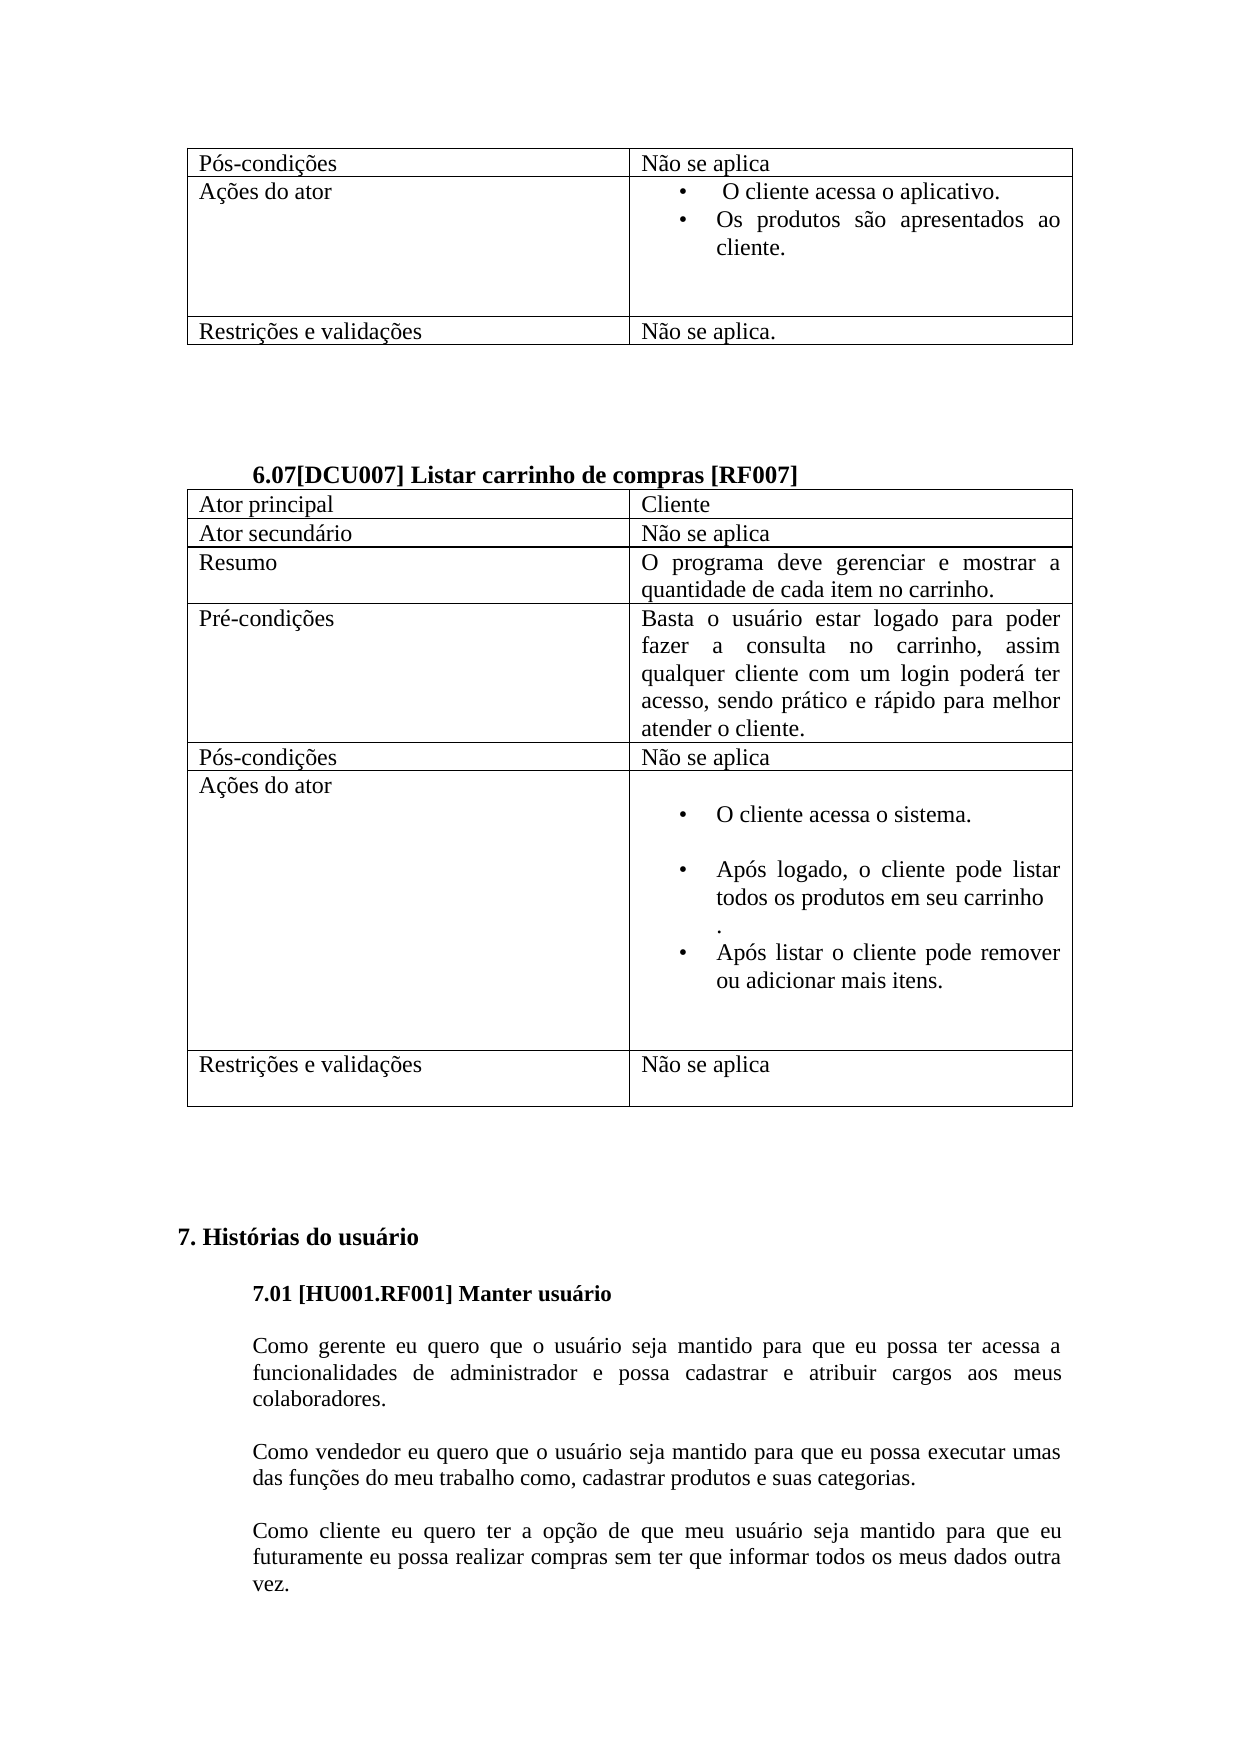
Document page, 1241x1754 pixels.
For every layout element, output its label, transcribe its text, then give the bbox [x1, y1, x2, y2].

table_cell Não se aplica. [630, 317, 1072, 344]
table_cell Ações do ator [188, 177, 629, 316]
table_cell Não se aplica [630, 149, 1072, 176]
text 7.01 [HU001.RF001] Manter usuário [252, 1280, 1063, 1306]
table_cell Pré-condições [188, 604, 629, 742]
table_cell Restrições e validações [188, 317, 629, 344]
table_cell O cliente acessa o aplicativo. Os produtos são apresentados ao cliente. [630, 177, 1072, 316]
table_cell Pós-condições [188, 149, 629, 176]
table_cell O programa deve gerenciar e mostrar a quantidade de cada item no carrinho. [630, 548, 1072, 603]
table_cell Basta o usuário estar logado para poder fazer a consulta no carrinho, assim qualquer cliente com um login poderá ter acesso, sendo prático e rápido para melhor atender o cliente. [630, 604, 1072, 742]
table_cell Resumo [188, 548, 629, 603]
table_cell Restrições e validações [188, 1051, 629, 1106]
table_header Ator principal [188, 490, 629, 518]
table_cell O cliente acessa o sistema. Após logado, o cliente pode listar todos os produtos em seu carrinho . Após listar o cliente pode remover ou adicionar mais itens. [630, 771, 1072, 1049]
table_cell Pós-condições [188, 743, 629, 770]
text Como gerente eu quero que o usuário seja mantido para que eu possa ter acessa a funcionalidades de administrador e possa cadastrar e atribuir cargos aos meus colaboradores. [252, 1332, 1063, 1411]
table_cell Ator secundário [188, 519, 629, 546]
text Como vendedor eu quero que o usuário seja mantido para que eu possa executar umas das funções do meu trabalho como, cadastrar produtos e suas categorias. [252, 1438, 1063, 1491]
table_header Cliente [630, 490, 1072, 518]
table_cell Ações do ator [188, 771, 629, 1049]
table_cell Não se aplica [630, 1051, 1072, 1106]
text 6.07[DCU007] Listar carrinho de compras [RF007] [252, 460, 1063, 489]
table_cell Não se aplica [630, 519, 1072, 546]
text 7. Histórias do usuário [177, 1222, 1063, 1251]
table_cell Não se aplica [630, 743, 1072, 770]
